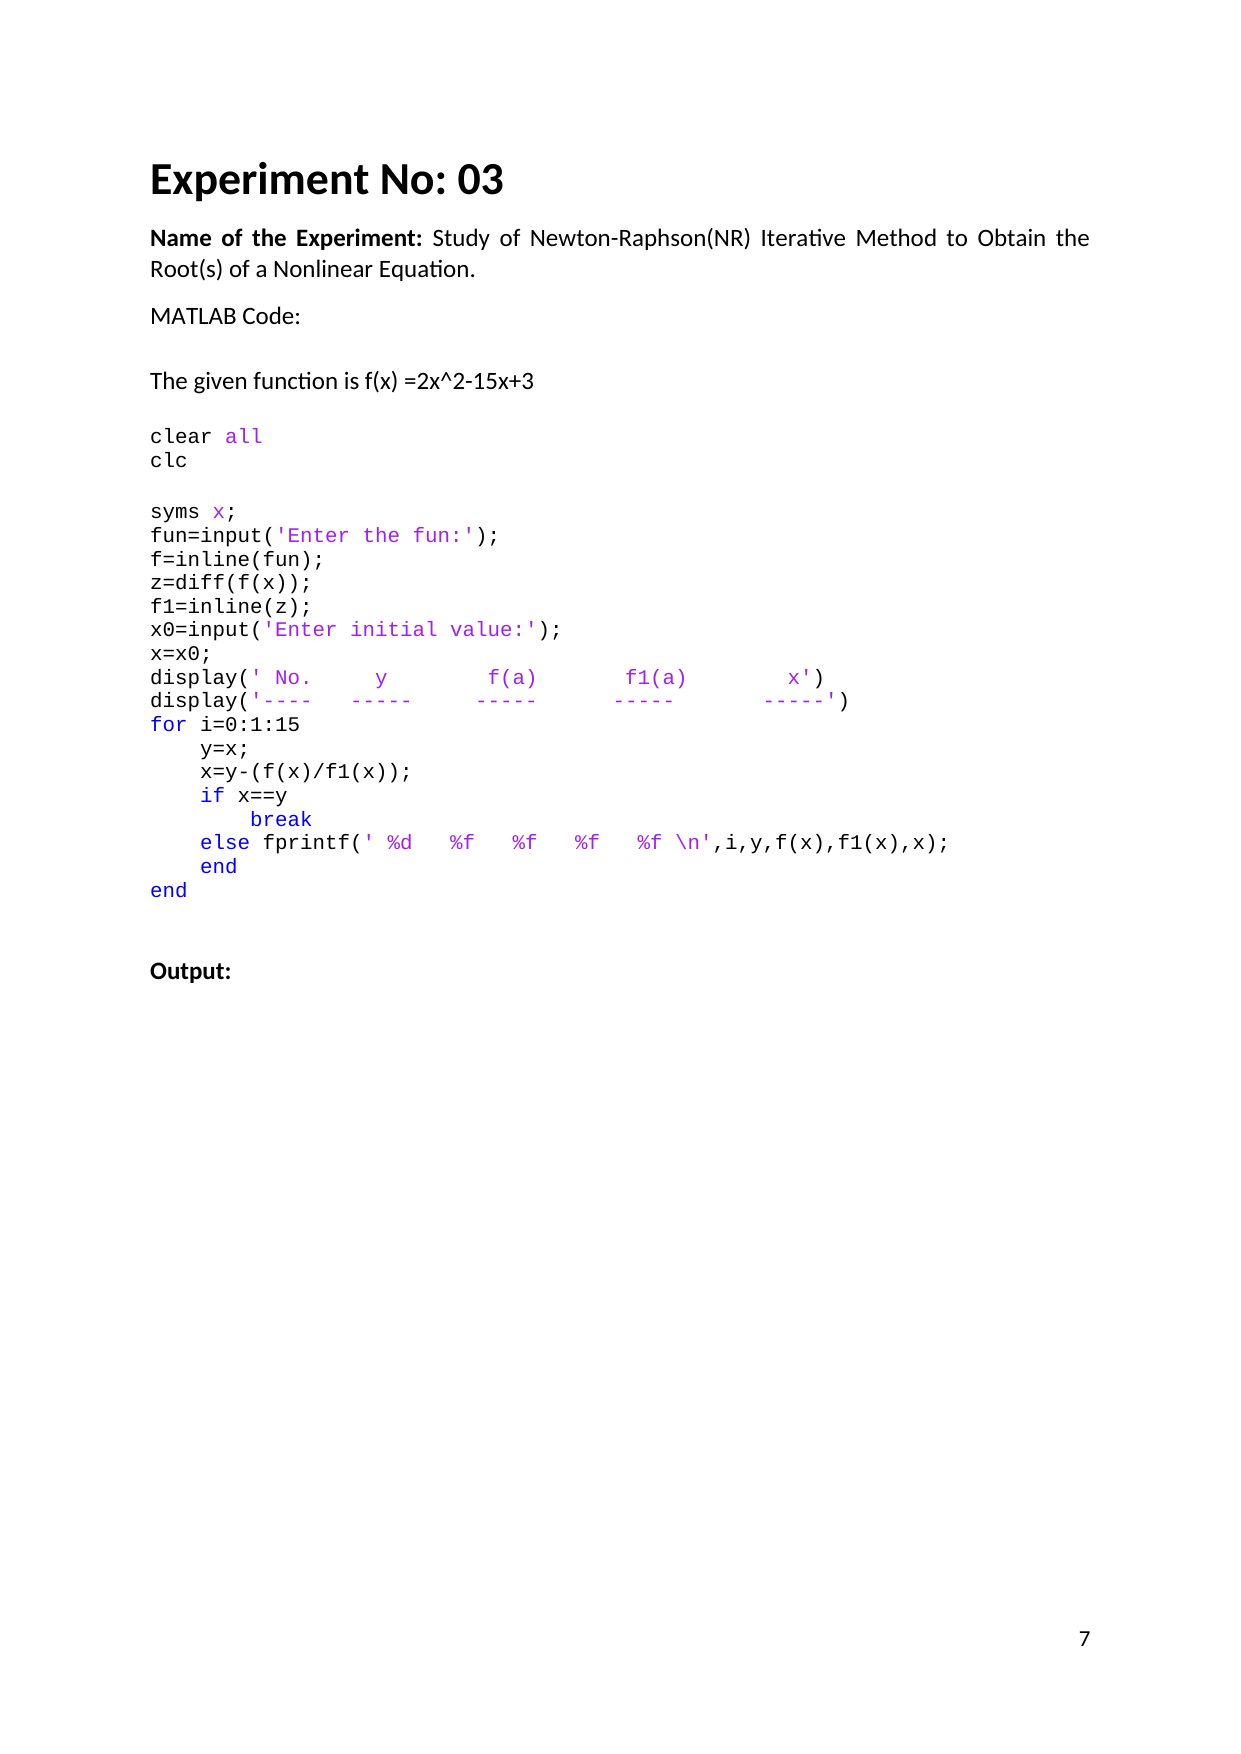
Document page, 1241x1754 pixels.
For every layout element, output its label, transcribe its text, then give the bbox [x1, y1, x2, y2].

text MATLAB Code: [150, 300, 1090, 331]
text fun=input('Enter the fun:'); [150, 525, 1090, 548]
text else fprintf(' %d %f %f %f %f \n',i,y,f(x),f1(x),x); [150, 832, 1090, 856]
text display(' No. y f(a) f1(a) x') [150, 667, 1090, 690]
text clear all [150, 426, 1090, 449]
text break [150, 809, 1090, 832]
text display('---- ----- ----- ----- -----') [150, 690, 1090, 714]
text Experiment No: 03 [150, 150, 1090, 206]
text end [150, 879, 1090, 903]
text The given function is f(x) =2x^2-15x+3 [150, 365, 1090, 395]
text Name of the Experiment: Study of Newton-Raphson(NR) Iterative Method to Obtain the Root(s) of a Nonlinear Equation. [150, 223, 1090, 284]
text Output: [150, 955, 1090, 986]
text f=inline(fun); [150, 548, 1090, 572]
text z=diff(f(x)); [150, 572, 1090, 596]
text x0=input('Enter initial value:'); [150, 619, 1090, 643]
text clc [150, 449, 1090, 473]
text syms x; [150, 501, 1090, 525]
text x=y-(f(x)/f1(x)); [150, 761, 1090, 785]
text f1=inline(z); [150, 596, 1090, 619]
text for i=0:1:15 [150, 714, 1090, 738]
text if x==y [150, 785, 1090, 809]
text y=x; [150, 738, 1090, 761]
text x=x0; [150, 643, 1090, 667]
text end [150, 856, 1090, 879]
